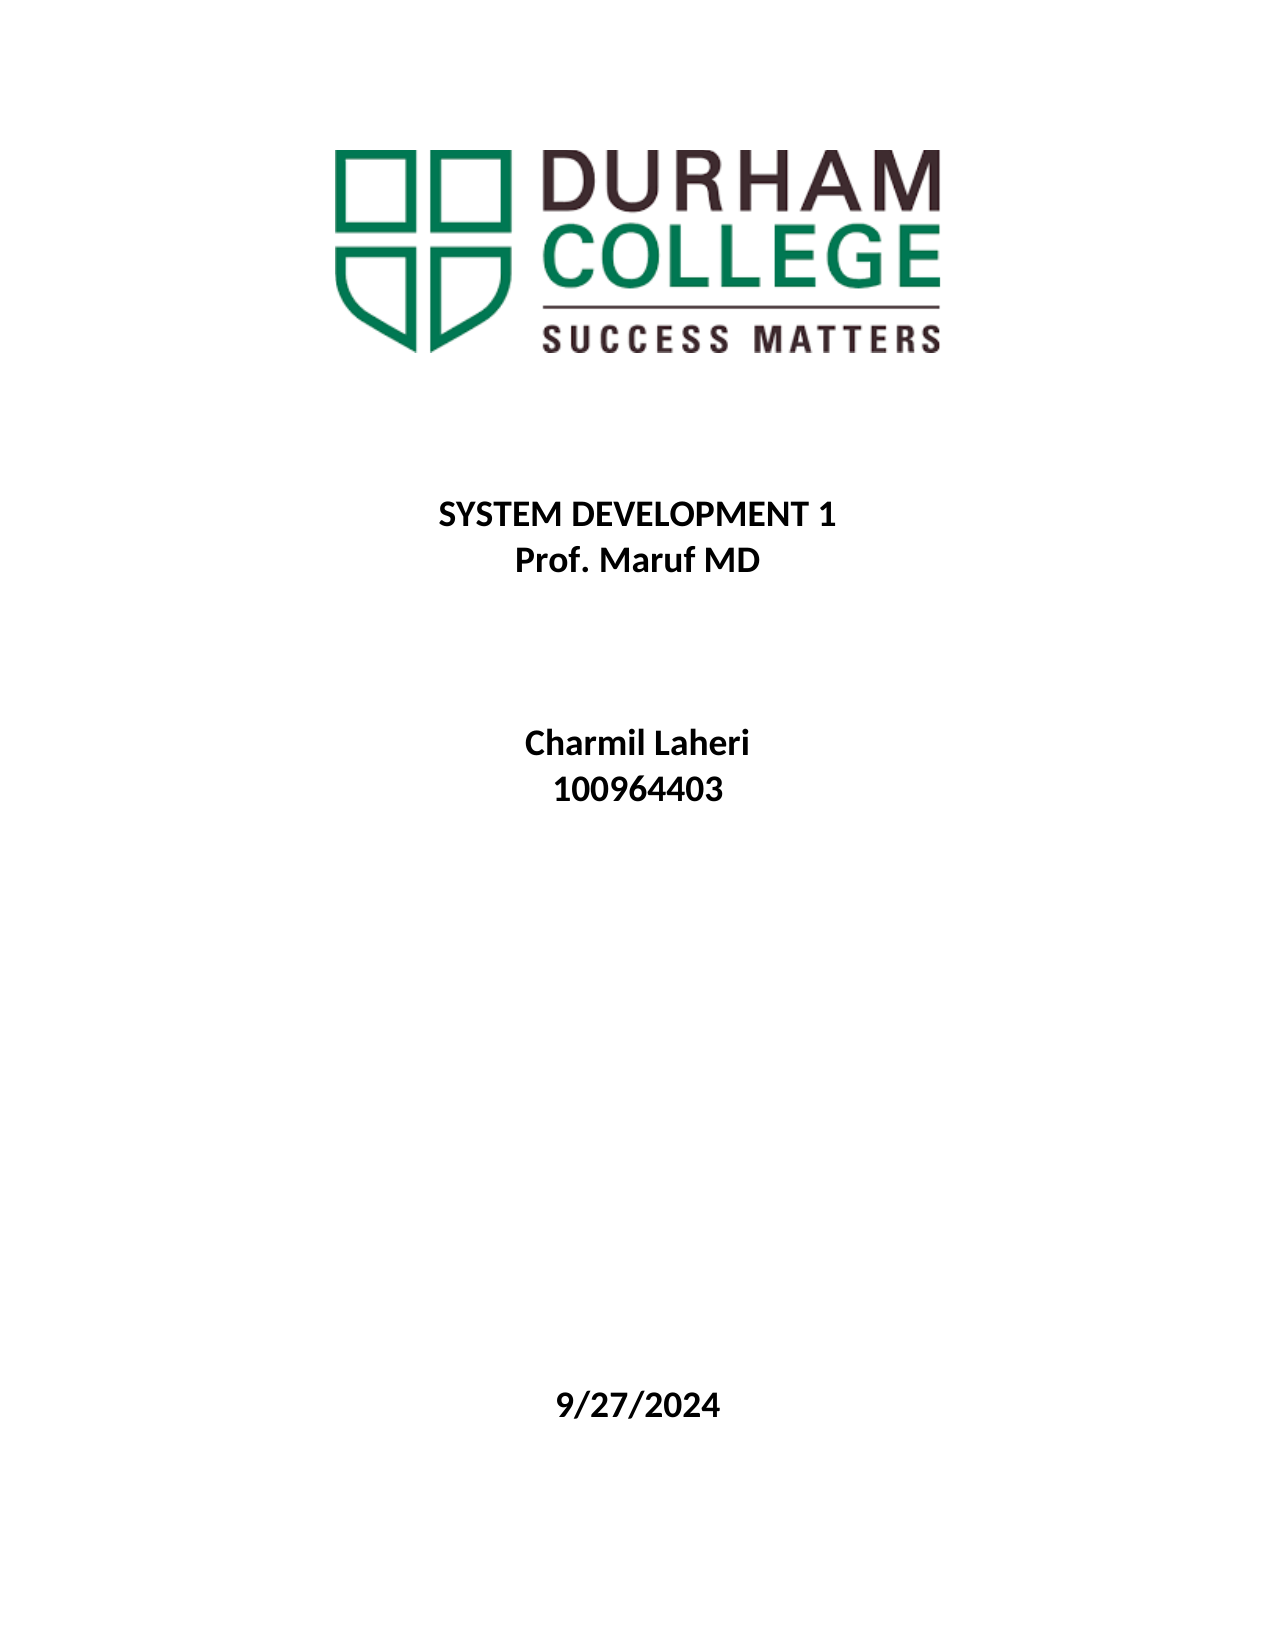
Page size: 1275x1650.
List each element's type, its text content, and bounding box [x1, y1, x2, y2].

text SYSTEM DEVELOPMENT 1 [150, 490, 1125, 536]
text Prof. Maruf MD [150, 536, 1125, 582]
text Charmil Laheri [150, 719, 1125, 765]
picture [335, 150, 940, 353]
text 100964403 [150, 765, 1125, 811]
text 9/27/2024 [150, 1381, 1125, 1427]
